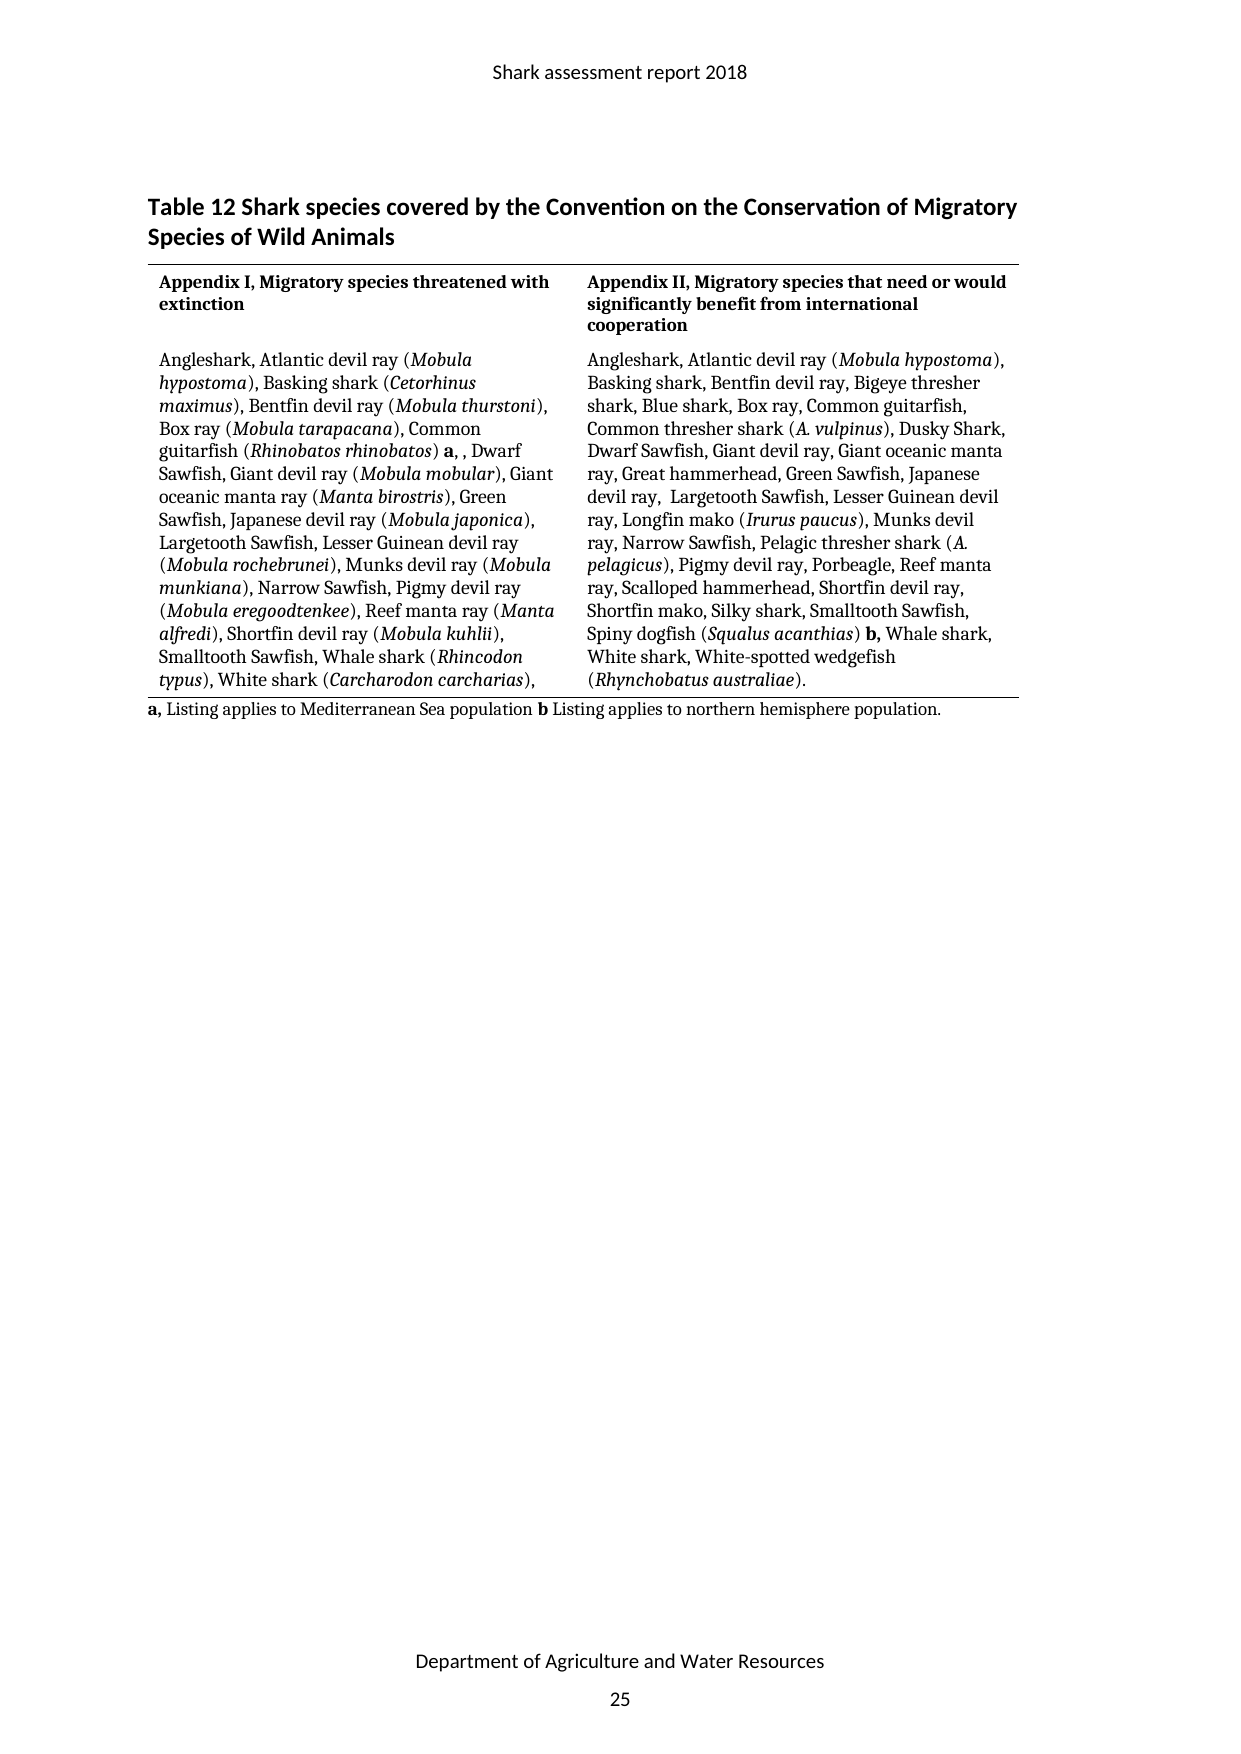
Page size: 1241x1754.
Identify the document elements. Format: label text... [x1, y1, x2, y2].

table_header Appendix II, Migratory species that need or would significantly benefit from international cooperation [576, 265, 1019, 342]
table_cell Angleshark, Atlantic devil ray (Mobula hypostoma), Basking shark (Cetorhinus maximus), Bentfin devil ray (Mobula thurstoni), Box ray (Mobula tarapacana), Common guitarfish (Rhinobatos rhinobatos) a, , Dwarf Sawfish, Giant devil ray (Mobula mobular), Giant oceanic manta ray (Manta birostris), Green Sawfish, Japanese devil ray (Mobula japonica), Largetooth Sawfish, Lesser Guinean devil ray (Mobula rochebrunei), Munks devil ray (Mobula munkiana), Narrow Sawfish, Pigmy devil ray (Mobula eregoodtenkee), Reef manta ray (Manta alfredi), Shortfin devil ray (Mobula kuhlii), Smalltooth Sawfish, Whale shark (Rhincodon typus), White shark (Carcharodon carcharias), [148, 343, 576, 697]
table_cell Angleshark, Atlantic devil ray (Mobula hypostoma), Basking shark, Bentfin devil ray, Bigeye thresher shark, Blue shark, Box ray, Common guitarfish, Common thresher shark (A. vulpinus), Dusky Shark, Dwarf Sawfish, Giant devil ray, Giant oceanic manta ray, Great hammerhead, Green Sawfish, Japanese devil ray, Largetooth Sawfish, Lesser Guinean devil ray, Longfin mako (Irurus paucus), Munks devil ray, Narrow Sawfish, Pelagic thresher shark (A. pelagicus), Pigmy devil ray, Porbeagle, Reef manta ray, Scalloped hammerhead, Shortfin devil ray, Shortfin mako, Silky shark, Smalltooth Sawfish, Spiny dogfish (Squalus acanthias) b, Whale shark, White shark, White-spotted wedgefish (Rhynchobatus australiae). [576, 343, 1019, 697]
text a, Listing applies to Mediterranean Sea population b Listing applies to northern hemisphere population. [148, 698, 1092, 720]
text Table 12 Shark species covered by the Convention on the Conservation of Migratory Species of Wild Animals [148, 191, 1092, 252]
table_header Appendix I, Migratory species threatened with extinction [148, 265, 576, 342]
